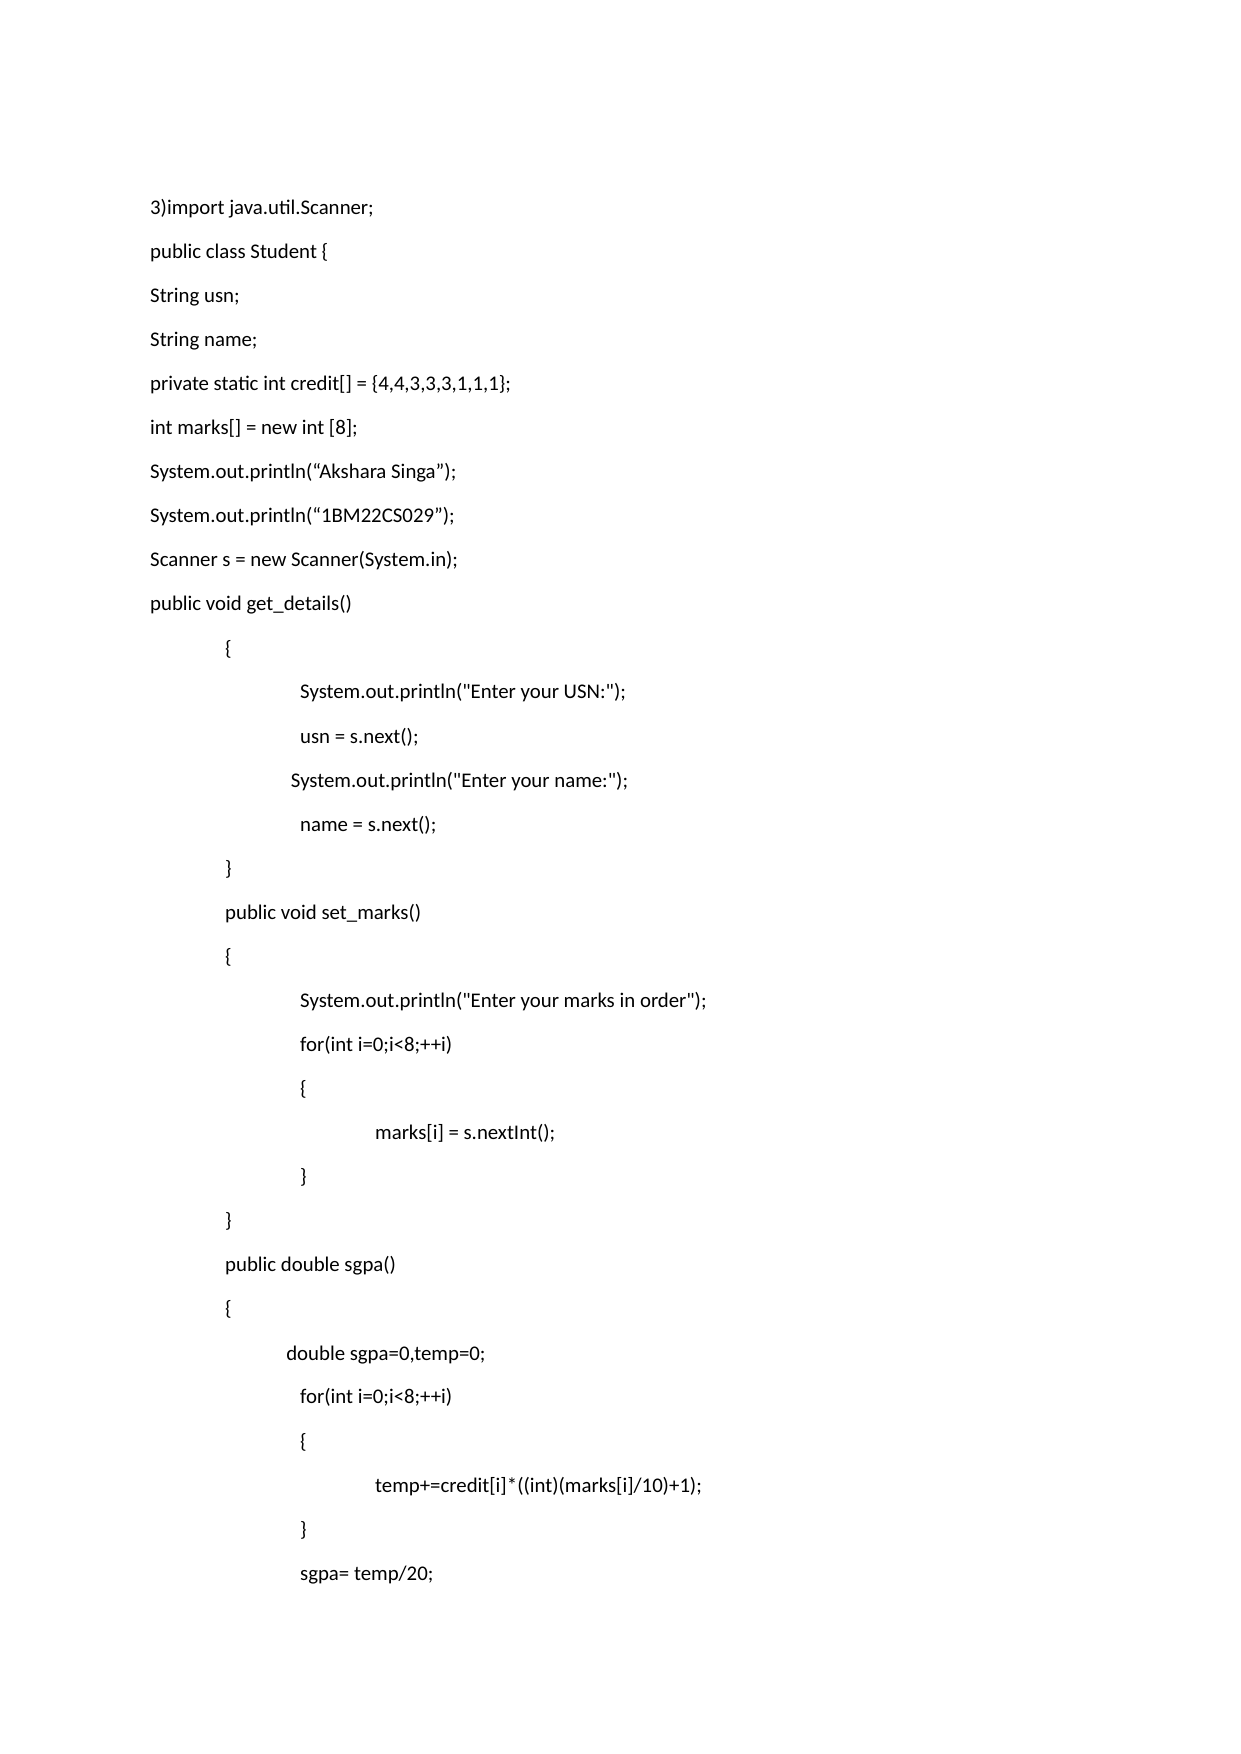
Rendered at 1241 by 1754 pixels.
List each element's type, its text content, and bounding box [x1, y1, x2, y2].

text { [150, 1075, 1090, 1101]
text System.out.println(“Akshara Singa”); [150, 458, 1090, 484]
text System.out.println("Enter your marks in order"); [150, 987, 1090, 1013]
text marks[i] = s.nextInt(); [150, 1119, 1090, 1145]
text { [150, 1428, 1090, 1453]
text public void get_details() [150, 591, 1090, 616]
text } [150, 1207, 1090, 1233]
text } [150, 1163, 1090, 1189]
text Scanner s = new Scanner(System.in); [150, 547, 1090, 572]
text } [150, 1516, 1090, 1541]
text public double sgpa() [150, 1252, 1090, 1277]
text } [150, 855, 1090, 880]
text { [150, 1296, 1090, 1321]
text public void set_marks() [150, 899, 1090, 924]
text sgpa= temp/20; [150, 1560, 1090, 1585]
text double sgpa=0,temp=0; [150, 1340, 1090, 1365]
text { [150, 943, 1090, 968]
text String usn; [150, 282, 1090, 308]
text public class Student { [150, 238, 1090, 263]
text name = s.next(); [150, 811, 1090, 836]
text temp+=credit[i]*((int)(marks[i]/10)+1); [150, 1472, 1090, 1497]
text System.out.println(“1BM22CS029”); [150, 502, 1090, 528]
text System.out.println("Enter your USN:"); [150, 679, 1090, 704]
text { [150, 635, 1090, 660]
text 3)import java.util.Scanner; [150, 194, 1090, 219]
text int marks[] = new int [8]; [150, 414, 1090, 440]
text for(int i=0;i<8;++i) [150, 1031, 1090, 1057]
text System.out.println("Enter your name:"); [150, 767, 1090, 792]
text usn = s.next(); [150, 723, 1090, 748]
text String name; [150, 326, 1090, 352]
text private static int credit[] = {4,4,3,3,3,1,1,1}; [150, 370, 1090, 396]
text for(int i=0;i<8;++i) [150, 1384, 1090, 1409]
